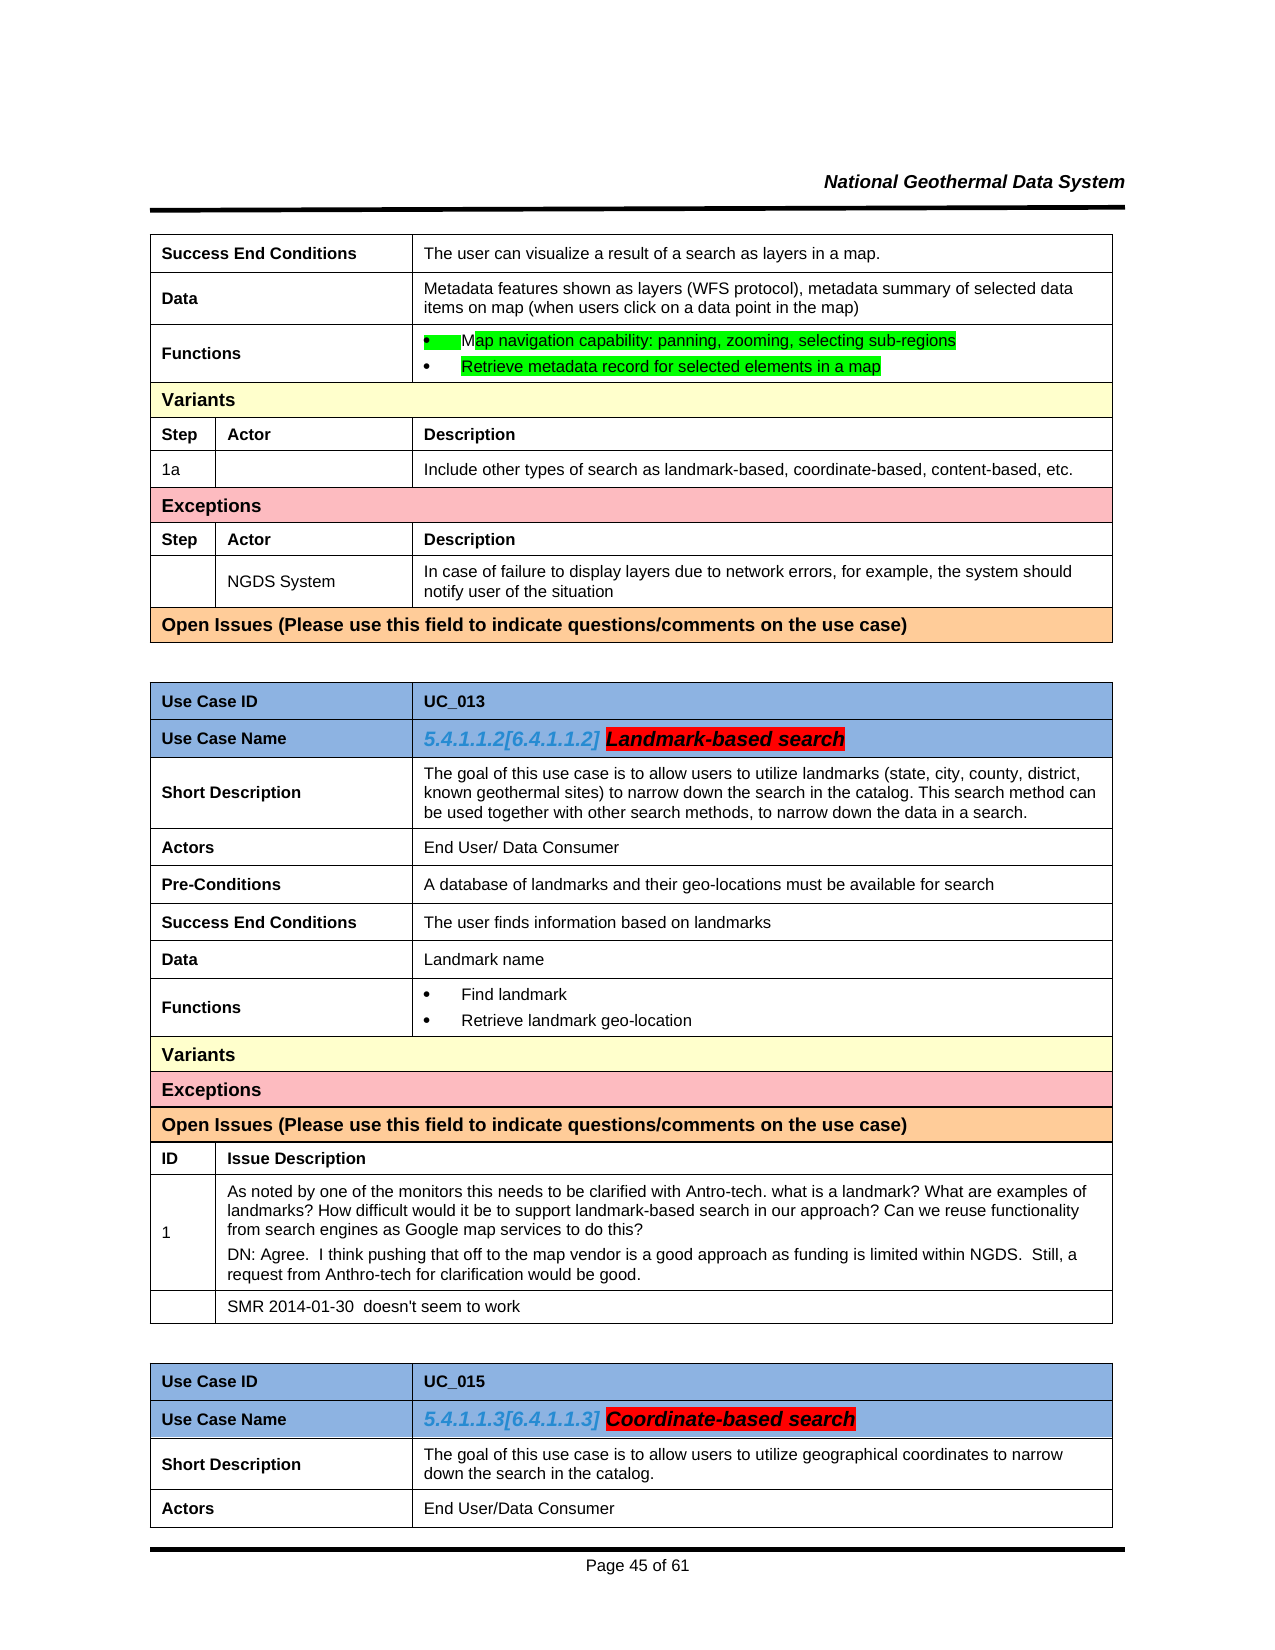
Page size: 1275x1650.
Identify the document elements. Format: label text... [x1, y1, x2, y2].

table_cell Exceptions [151, 1072, 1112, 1106]
table_cell Landmark-based search [413, 720, 1112, 757]
table_cell Step [151, 418, 215, 450]
table_cell End User/Data Consumer [413, 1490, 1112, 1527]
table_cell The goal of this use case is to allow users to utilize landmarks (state, city, county, district, known geothermal sites) to narrow down the search in the catalog. This search method can be used together with other search methods, to narrow down the data in a search. [413, 758, 1112, 828]
table_cell ID [151, 1143, 215, 1174]
table_cell Pre-Conditions [151, 866, 412, 903]
table_cell Actor [216, 418, 412, 450]
table_cell Include other types of search as landmark-based, coordinate-based, content-based, etc. [413, 451, 1112, 487]
table_cell Metadata features shown as layers (WFS protocol), metadata summary of selected data items on map (when users click on a data point in the map) [413, 273, 1112, 323]
table_cell Success End Conditions [151, 235, 412, 272]
table_header UC_015 [413, 1364, 1112, 1400]
table_cell 1a [151, 451, 215, 487]
table_cell Variants [151, 1037, 1112, 1071]
table_cell Use Case Name [151, 1401, 412, 1437]
table_cell Step [151, 523, 215, 555]
table_cell Find landmark Retrieve landmark geo-location [413, 979, 1112, 1036]
table_cell Landmark name [413, 941, 1112, 978]
table_cell Map navigation capability: panning, zooming, selecting sub-regions Retrieve metadata record for selected elements in a map [413, 325, 1112, 382]
table_cell Variants [151, 383, 1112, 417]
table_header Use Case ID [151, 683, 412, 719]
table_cell Actors [151, 829, 412, 865]
table_header UC_013 [413, 683, 1112, 719]
table_cell The user finds information based on landmarks [413, 904, 1112, 940]
table_cell The user can visualize a result of a search as layers in a map. [413, 235, 1112, 272]
table_cell Functions [151, 325, 412, 382]
table_cell The goal of this use case is to allow users to utilize geographical coordinates to narrow down the search in the catalog. [413, 1439, 1112, 1489]
table_cell Issue Description [216, 1143, 1112, 1174]
table_cell In case of failure to display layers due to network errors, for example, the system should notify user of the situation [413, 556, 1112, 607]
table_cell [151, 1291, 215, 1322]
table_cell SMR 2014-01-30 doesn't seem to work [216, 1291, 1112, 1322]
table_cell Short Description [151, 1439, 412, 1489]
table_cell A database of landmarks and their geo-locations must be available for search [413, 866, 1112, 903]
table_cell Data [151, 941, 412, 978]
table_cell As noted by one of the monitors this needs to be clarified with Antro-tech. what is a landmark? What are examples of landmarks? How difficult would it be to support landmark-based search in our approach? Can we reuse functionality from search engines as Google map services to do this? DN: Agree. I think pushing that off to the map vendor is a good approach as funding is limited within NGDS. Still, a request from Anthro-tech for clarification would be good. [216, 1175, 1112, 1290]
table_cell Description [413, 418, 1112, 450]
table_cell Use Case Name [151, 720, 412, 757]
table_cell Short Description [151, 758, 412, 828]
table_cell [151, 556, 215, 607]
table_cell Data [151, 273, 412, 323]
table_cell NGDS System [216, 556, 412, 607]
table_cell Open Issues (Please use this field to indicate questions/comments on the use case) [151, 1108, 1112, 1141]
table_cell Actors [151, 1490, 412, 1527]
table_cell Exceptions [151, 488, 1112, 522]
table_cell Success End Conditions [151, 904, 412, 940]
table_cell Description [413, 523, 1112, 555]
table_cell End User/ Data Consumer [413, 829, 1112, 865]
table_cell Actor [216, 523, 412, 555]
table_cell Functions [151, 979, 412, 1036]
table_cell [216, 451, 412, 487]
table_cell 1 [151, 1175, 215, 1290]
table_cell Open Issues (Please use this field to indicate questions/comments on the use case) [151, 608, 1112, 642]
table_header Use Case ID [151, 1364, 412, 1400]
table_cell Coordinate-based search [413, 1401, 1112, 1437]
